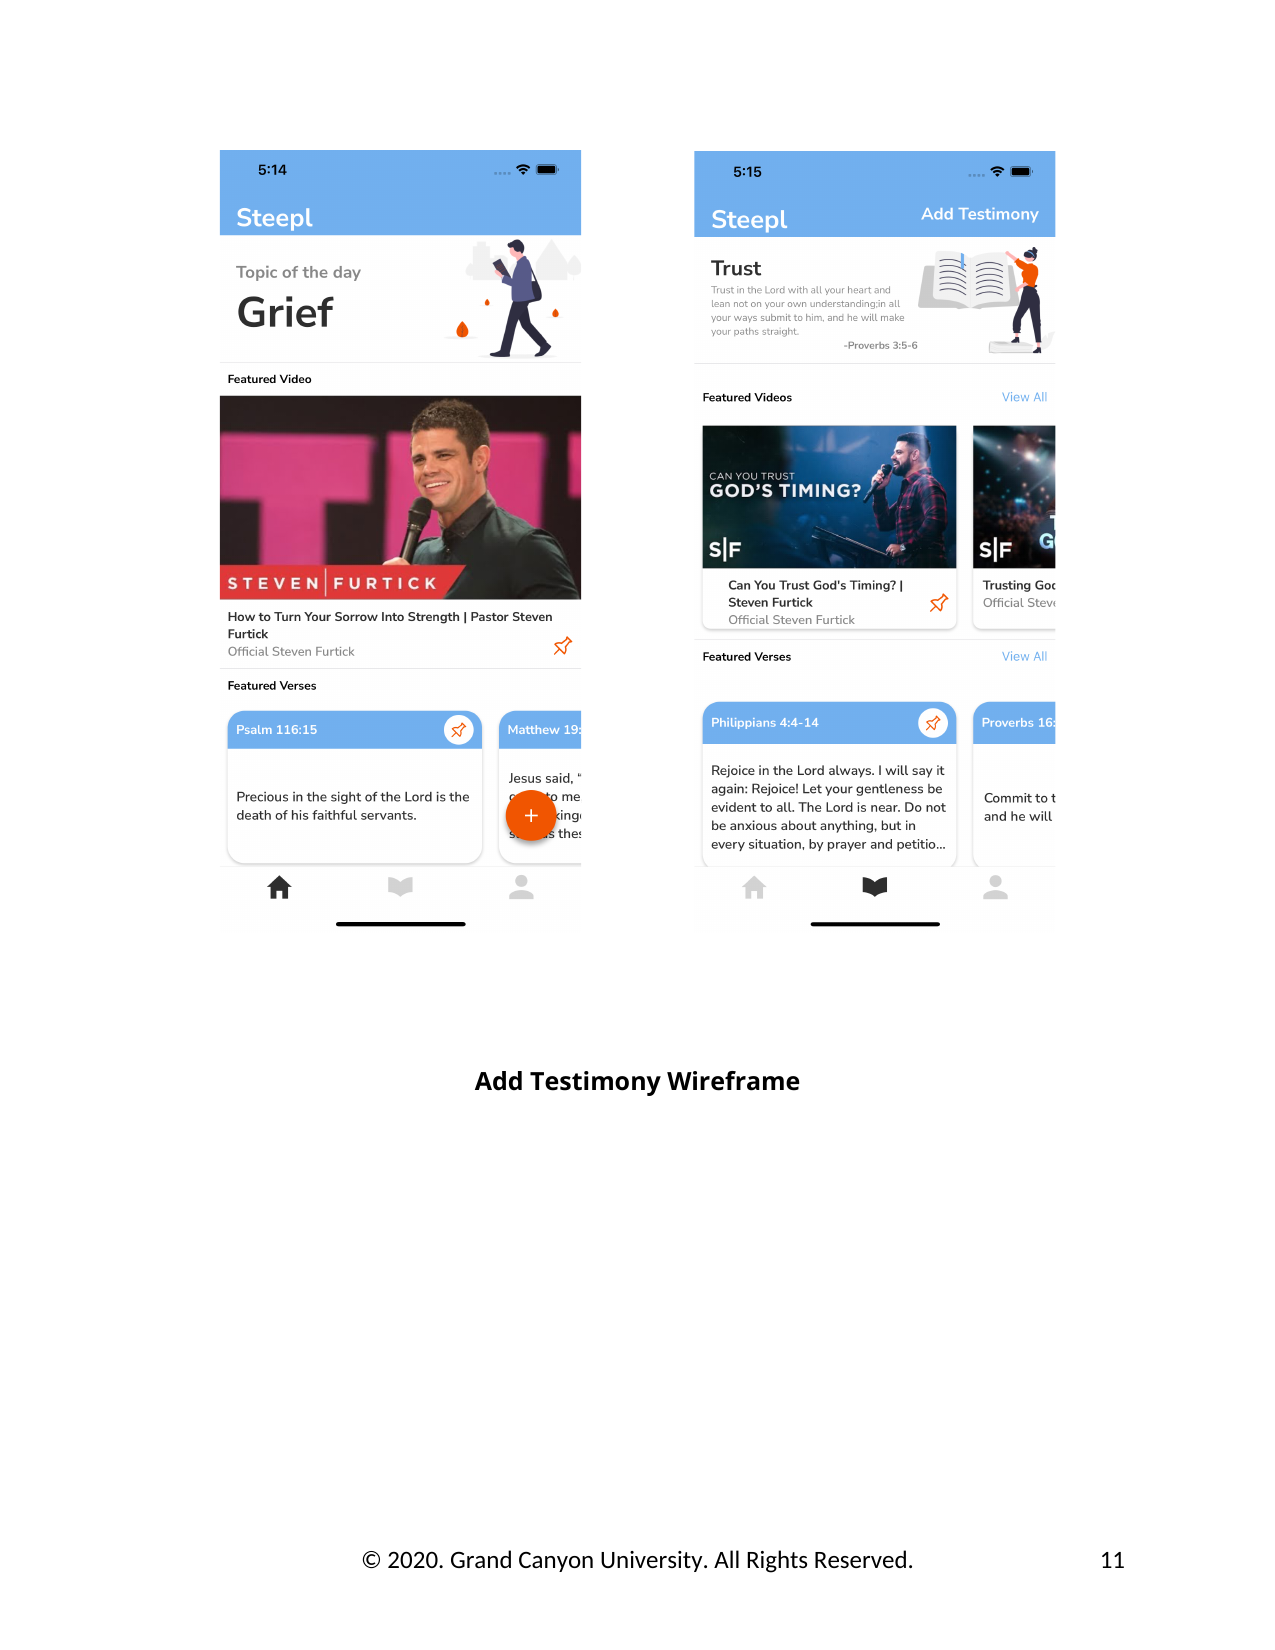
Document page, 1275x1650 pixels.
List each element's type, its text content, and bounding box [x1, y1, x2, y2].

picture [219, 150, 582, 933]
title Add Testimony Wireframe [150, 1063, 1125, 1097]
picture [694, 151, 1056, 933]
